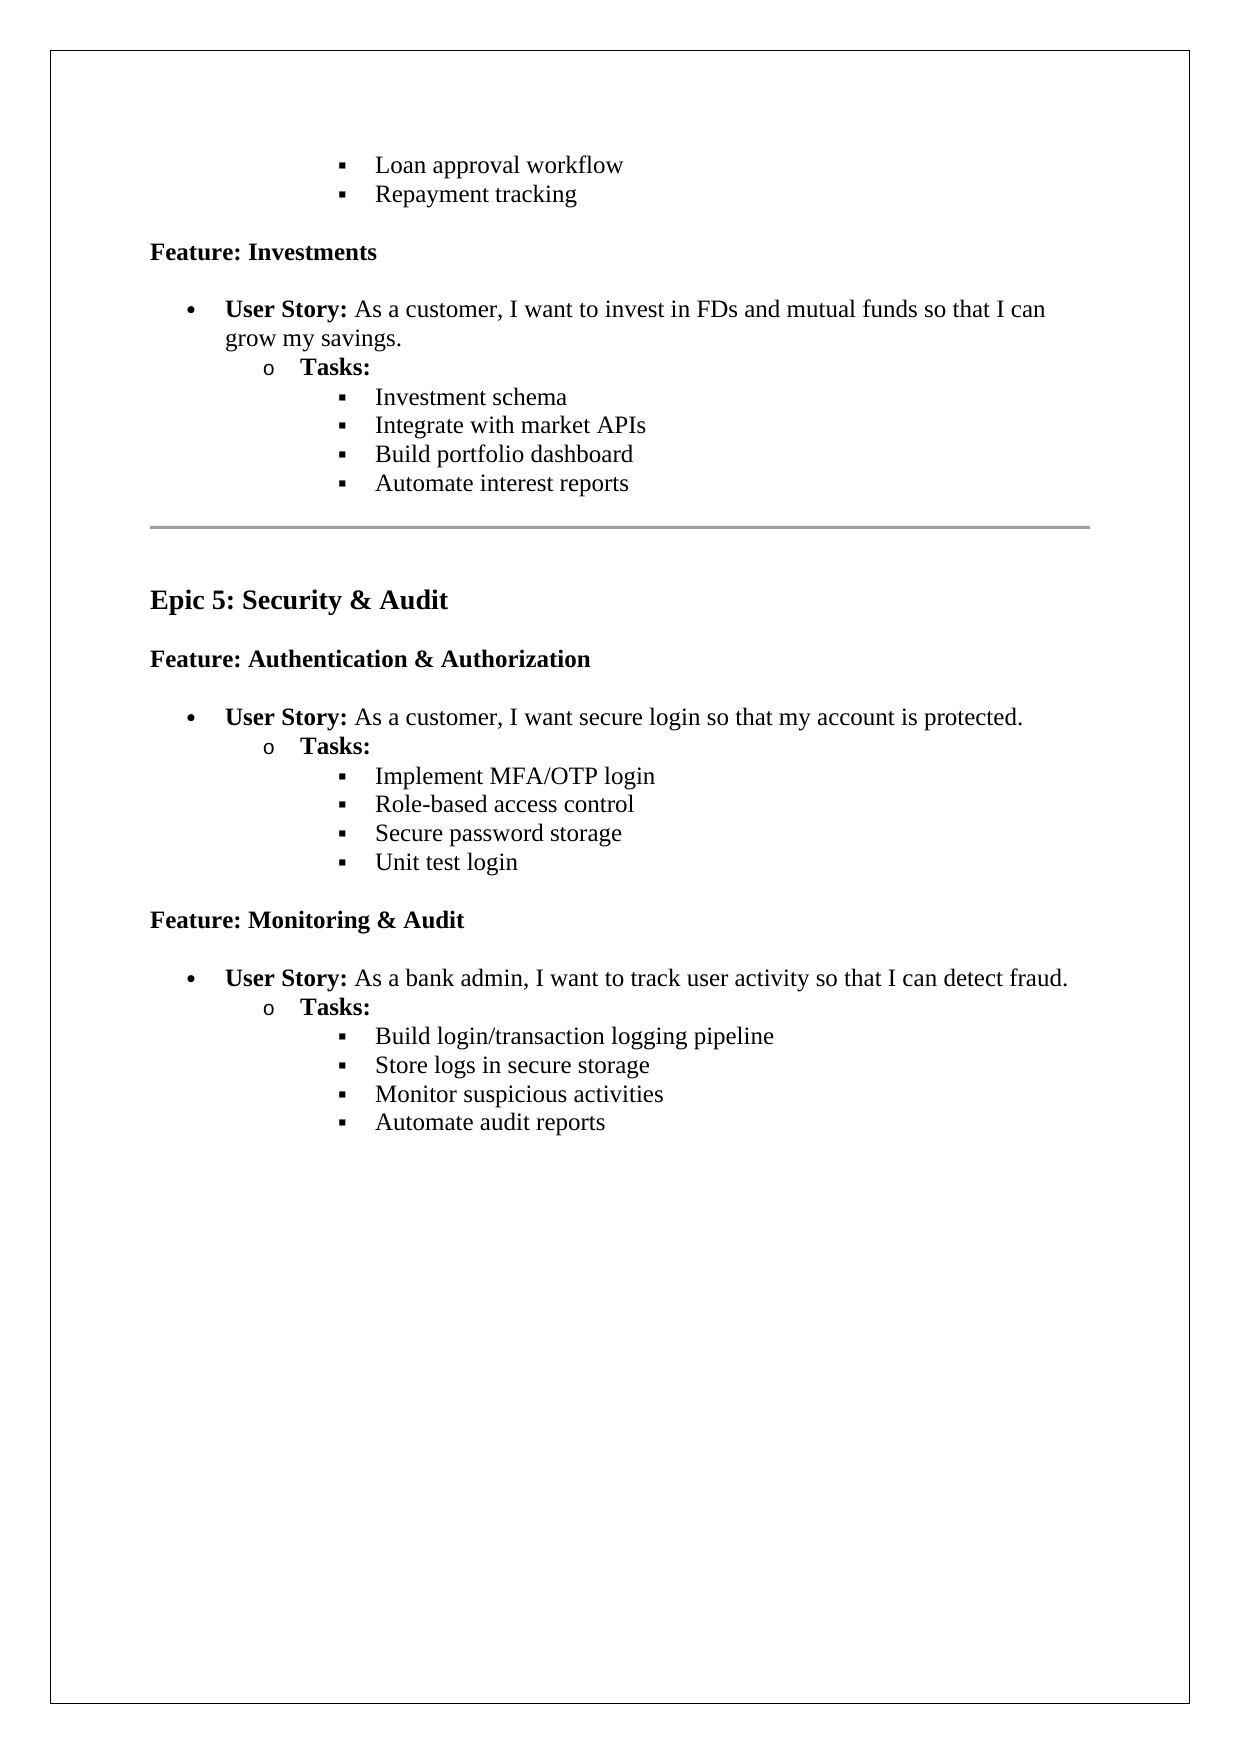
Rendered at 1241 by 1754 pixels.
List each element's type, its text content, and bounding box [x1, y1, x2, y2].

list User Story: As a customer, I want to invest in FDs and mutual funds so that I can grow my savings. [187, 294, 1090, 352]
list Investment schema [337, 382, 1090, 410]
list Tasks: [262, 731, 1090, 761]
list Secure password storage [337, 818, 1090, 847]
list Unit test login [337, 847, 1090, 876]
text Feature: Authentication & Authorization [150, 644, 1090, 673]
text Epic 5: Security & Audit [150, 583, 1090, 615]
list Loan approval workflow [337, 150, 1090, 179]
list Build login/transaction logging pipeline [337, 1021, 1090, 1050]
list Implement MFA/OTP login [337, 761, 1090, 789]
list Integrate with market APIs [337, 410, 1090, 439]
list Store logs in secure storage [337, 1050, 1090, 1079]
list Tasks: [262, 992, 1090, 1021]
text Feature: Monitoring & Audit [150, 905, 1090, 934]
list Build portfolio dashboard [337, 439, 1090, 468]
text Feature: Investments [150, 237, 1090, 265]
list User Story: As a bank admin, I want to track user activity so that I can detect fraud. [187, 963, 1090, 992]
list Tasks: [262, 352, 1090, 382]
list User Story: As a customer, I want secure login so that my account is protected. [187, 702, 1090, 731]
list Role-based access control [337, 789, 1090, 818]
list Repayment tracking [337, 179, 1090, 207]
list Automate interest reports [337, 468, 1090, 497]
list Monitor suspicious activities [337, 1079, 1090, 1107]
list Automate audit reports [337, 1107, 1090, 1136]
